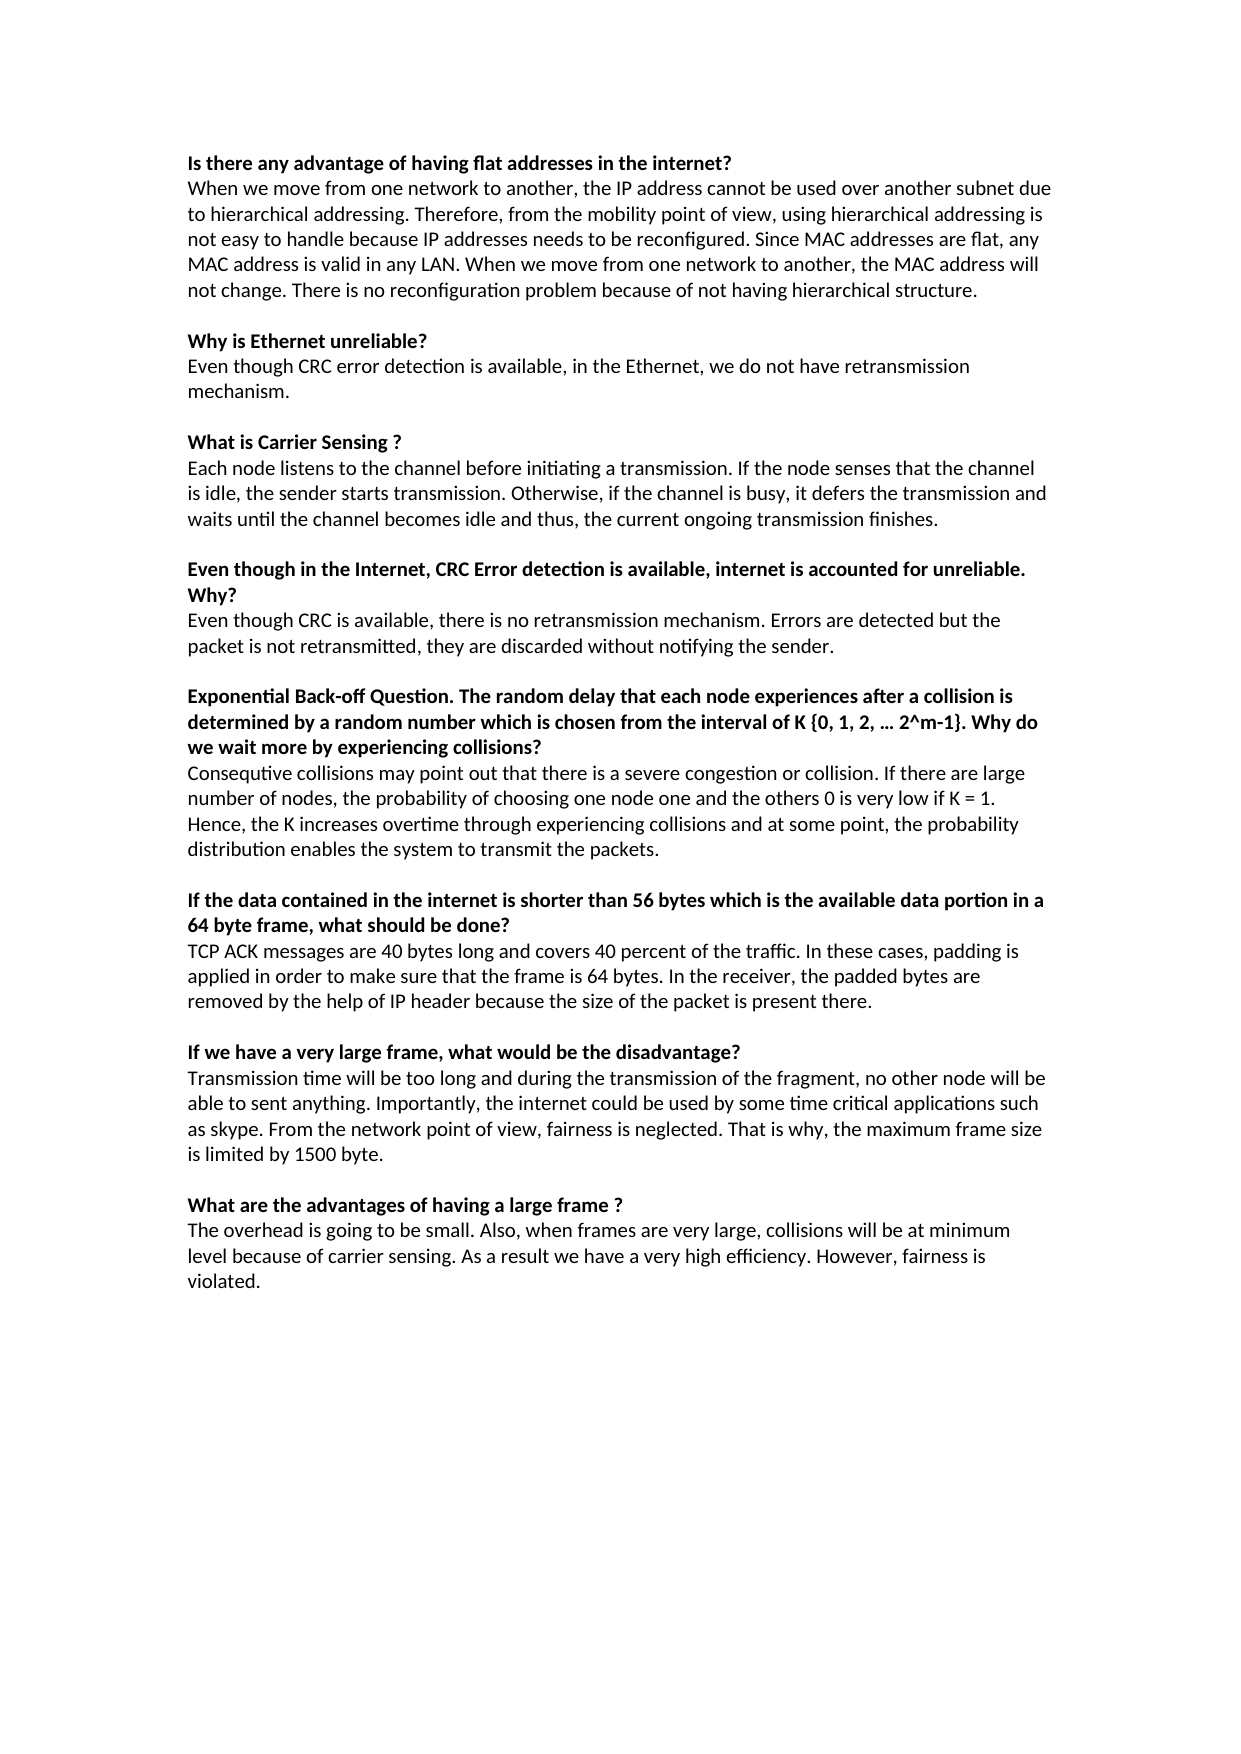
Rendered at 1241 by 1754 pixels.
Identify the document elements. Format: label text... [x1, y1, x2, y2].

text Why is Ethernet unreliable? [187, 328, 1053, 353]
text The overhead is going to be small. Also, when frames are very large, collisions will be at minimum level because of carrier sensing. As a result we have a very high efficiency. However, fairness is violated. [187, 1217, 1053, 1294]
text What are the advantages of having a large frame ? [187, 1192, 1053, 1217]
text Transmission time will be too long and during the transmission of the fragment, no other node will be able to sent anything. Importantly, the internet could be used by some time critical applications such as skype. From the network point of view, fairness is neglected. That is why, the maximum frame size is limited by 1500 byte. [187, 1065, 1053, 1167]
text If we have a very large frame, what would be the disadvantage? [187, 1039, 1053, 1065]
text TCP ACK messages are 40 bytes long and covers 40 percent of the traffic. In these cases, padding is applied in order to make sure that the frame is 64 bytes. In the receiver, the padded bytes are removed by the help of IP header because the size of the packet is present there. [187, 938, 1053, 1014]
text Each node listens to the channel before initiating a transmission. If the node senses that the channel is idle, the sender starts transmission. Otherwise, if the channel is busy, it defers the transmission and waits until the channel becomes idle and thus, the current ongoing transmission finishes. [187, 455, 1053, 531]
text Even though CRC is available, there is no retransmission mechanism. Errors are detected but the packet is not retransmitted, they are discarded without notifying the sender. [187, 607, 1053, 658]
text Exponential Back-off Question. The random delay that each node experiences after a collision is determined by a random number which is chosen from the interval of K {0, 1, 2, … 2^m-1}. Why do we wait more by experiencing collisions? [187, 684, 1053, 760]
text If the data contained in the internet is shorter than 56 bytes which is the available data portion in a 64 byte frame, what should be done? [187, 887, 1053, 938]
text Is there any advantage of having flat addresses in the internet? [187, 150, 1053, 175]
text Even though in the Internet, CRC Error detection is available, internet is accounted for unreliable. Why? [187, 557, 1053, 607]
text When we move from one network to another, the IP address cannot be used over another subnet due to hierarchical addressing. Therefore, from the mobility point of view, using hierarchical addressing is not easy to handle because IP addresses needs to be reconfigured. Since MAC addresses are flat, any MAC address is valid in any LAN. When we move from one network to another, the MAC address will not change. There is no reconfiguration problem because of not having hierarchical structure. [187, 175, 1053, 302]
text Even though CRC error detection is available, in the Ethernet, we do not have retransmission mechanism. [187, 353, 1053, 404]
text What is Carrier Sensing ? [187, 429, 1053, 455]
text Consequtive collisions may point out that there is a severe congestion or collision. If there are large number of nodes, the probability of choosing one node one and the others 0 is very low if K = 1. Hence, the K increases overtime through experiencing collisions and at some point, the probability distribution enables the system to transmit the packets. [187, 760, 1053, 862]
